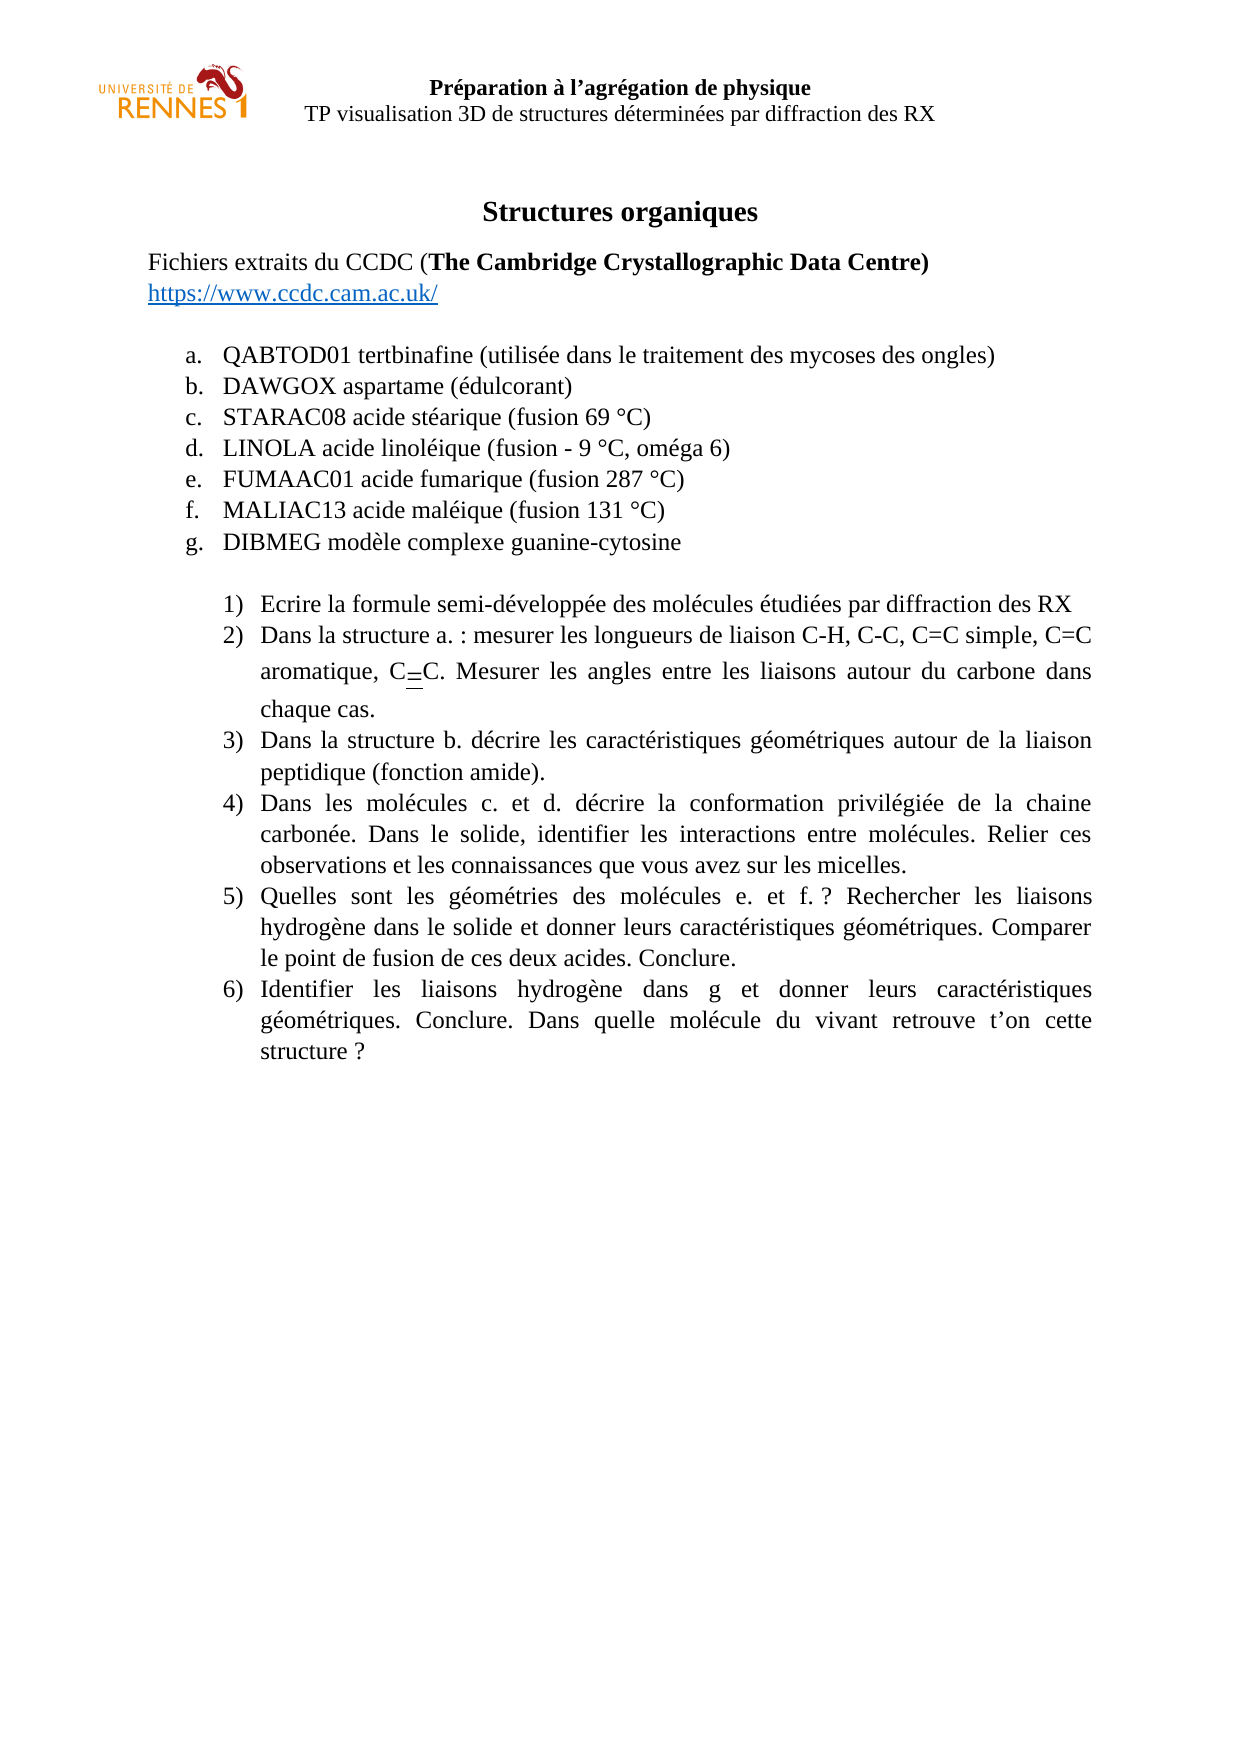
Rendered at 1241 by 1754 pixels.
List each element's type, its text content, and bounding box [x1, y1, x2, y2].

list STARAC08 acide stéarique (fusion 69 °C) [185, 402, 1093, 431]
list DAWGOX aspartame (édulcorant) [185, 371, 1093, 400]
text Structures organiques [148, 194, 1093, 228]
list Dans les molécules c. et d. décrire la conformation privilégiée de la chaine carbonée. Dans le solide, identifier les interactions entre molécules. Relier ces observations et les connaissances que vous avez sur les micelles. [223, 788, 1093, 878]
text https://www.ccdc.cam.ac.uk/ [148, 278, 1093, 307]
list Quelles sont les géométries des molécules e. et f. ? Rechercher les liaisons hydrogène dans le solide et donner leurs caractéristiques géométriques. Comparer le point de fusion de ces deux acides. Conclure. [223, 881, 1093, 972]
list Ecrire la formule semi-développée des molécules étudiées par diffraction des RX [223, 589, 1093, 617]
list MALIAC13 acide maléique (fusion 131 °C) [185, 496, 1093, 524]
list LINOLA acide linoléique (fusion - 9 °C, oméga 6) [185, 433, 1093, 462]
list Identifier les liaisons hydrogène dans g et donner leurs caractéristiques géométriques. Conclure. Dans quelle molécule du vivant retrouve t’on cette structure ? [223, 974, 1093, 1065]
list QABTOD01 tertbinafine (utilisée dans le traitement des mycoses des ongles) [185, 340, 1093, 369]
list Dans la structure a. : mesurer les longueurs de liaison C-H, C-C, C=C simple, C=C aromatique, C=C. Mesurer les angles entre les liaisons autour du carbone dans chaque cas. [223, 620, 1093, 723]
picture [98, 64, 247, 125]
text Fichiers extraits du CCDC (The Cambridge Crystallographic Data Centre) [148, 247, 1093, 276]
list FUMAAC01 acide fumarique (fusion 287 °C) [185, 464, 1093, 493]
list DIBMEG modèle complexe guanine-cytosine [185, 527, 1093, 555]
list Dans la structure b. décrire les caractéristiques géométriques autour de la liaison peptidique (fonction amide). [223, 726, 1093, 785]
